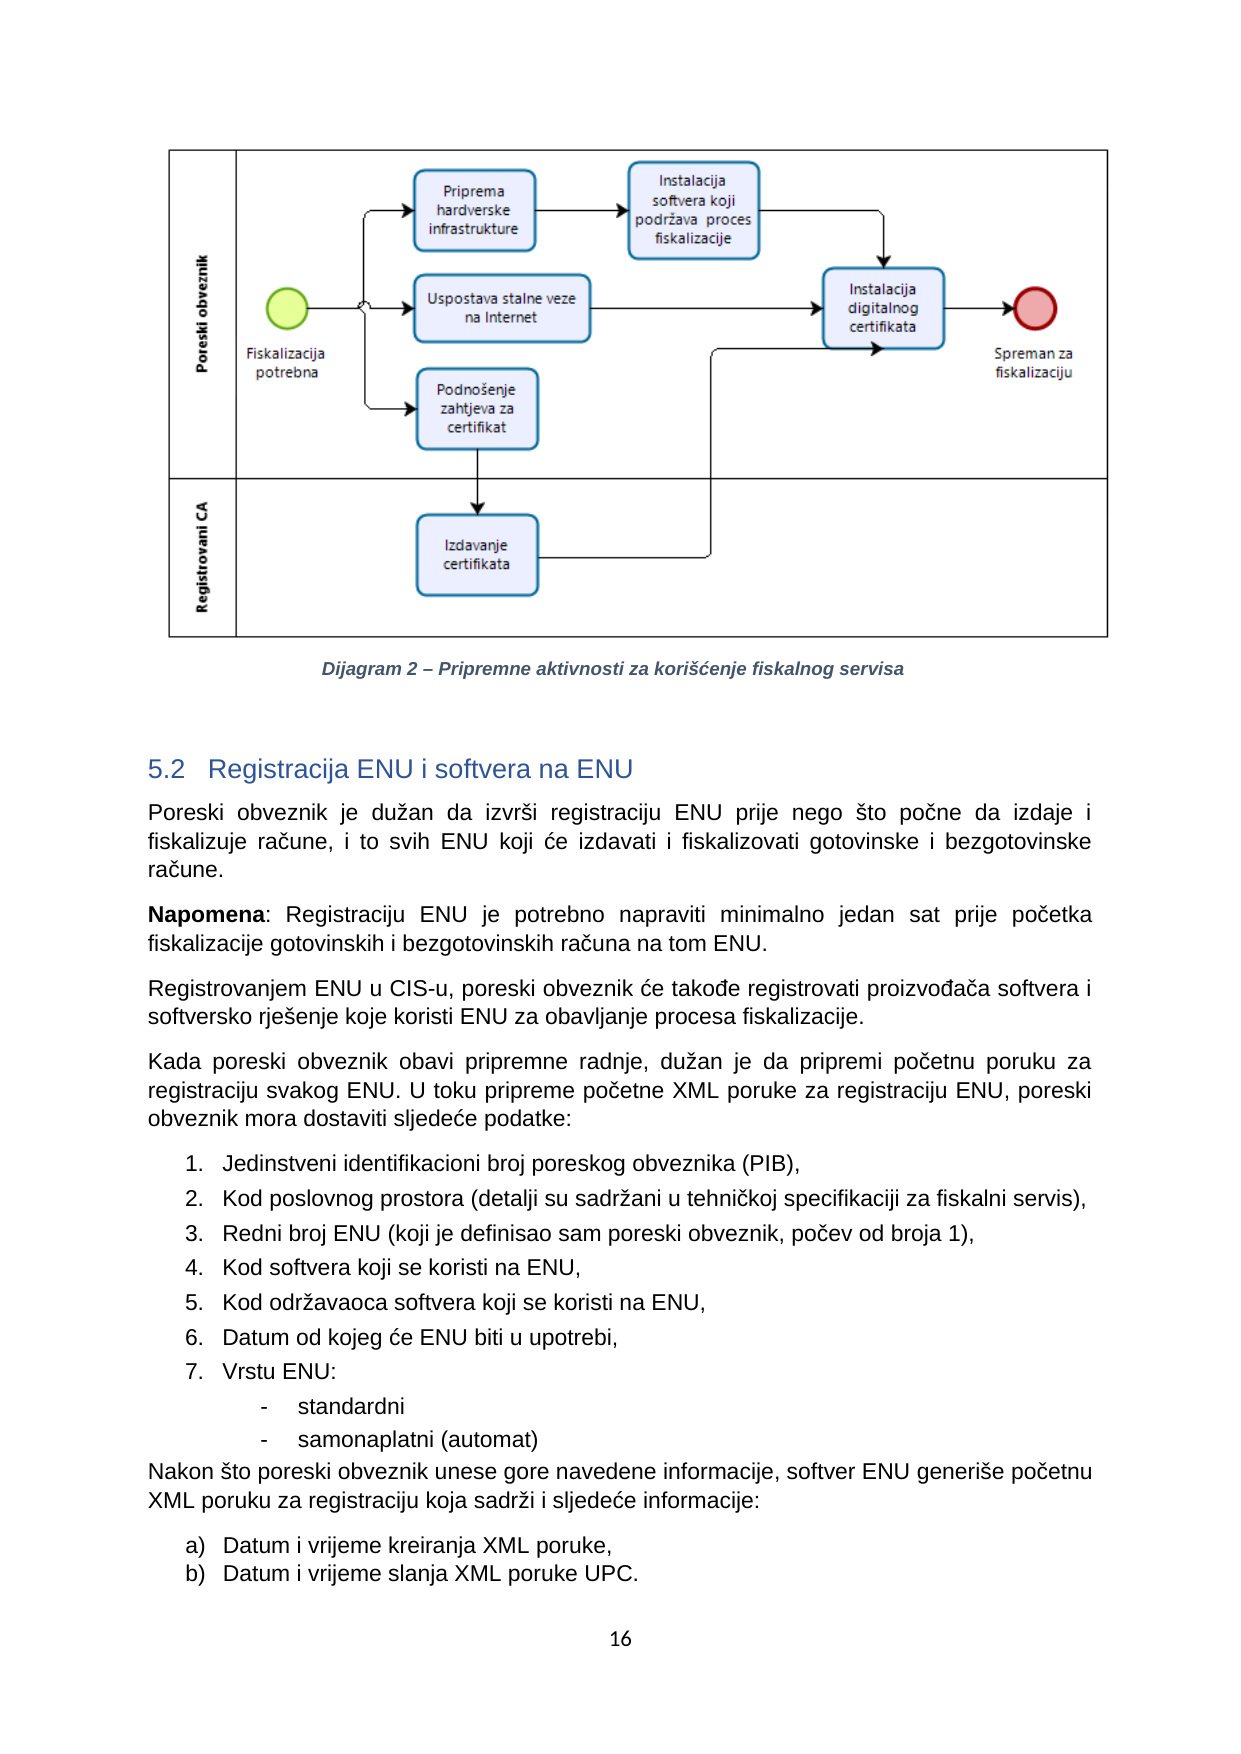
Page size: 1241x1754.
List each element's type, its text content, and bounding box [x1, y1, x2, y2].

text Poreski obveznik je dužan da izvrši registraciju ENU prije nego što počne da izdaje i fiskalizuje račune, i to svih ENU koji će izdavati i fiskalizovati gotovinske i bezgotovinske račune. [148, 799, 1093, 882]
text Kada poreski obveznik obavi pripremne radnje, dužan je da pripremi početnu poruku za registraciju svakog ENU. U toku pripreme početne XML poruke za registraciju ENU, poreski obveznik mora dostaviti sljedeće podatke: [148, 1048, 1093, 1131]
list Redni broj ENU (koji je definisao sam poreski obveznik, počev od broja 1), [185, 1219, 1093, 1246]
list Kod održavaoca softvera koji se koristi na ENU, [185, 1289, 1093, 1315]
text Dijagram 2 – Pripremne aktivnosti za korišćenje fiskalnog servisa [148, 657, 1080, 679]
list Datum i vrijeme kreiranja XML poruke, [185, 1532, 1093, 1558]
list Datum od kojeg će ENU biti u upotrebi, [185, 1324, 1093, 1350]
text Napomena: Registraciju ENU je potrebno napraviti minimalno jedan sat prije početka fiskalizacije gotovinskih i bezgotovinskih računa na tom ENU. [148, 901, 1093, 956]
text Nakon što poreski obveznik unese gore navedene informacije, softver ENU generiše početnu XML poruku za registraciju koja sadrži i sljedeće informacije: [148, 1458, 1093, 1513]
list Kod poslovnog prostora (detalji su sadržani u tehničkoj specifikaciji za fiskalni servis), [185, 1185, 1093, 1211]
list samonaplatni (automat) [260, 1426, 1093, 1452]
list Kod softvera koji se koristi na ENU, [185, 1254, 1093, 1281]
list Jedinstveni identifikacioni broj poreskog obveznika (PIB), [185, 1150, 1093, 1177]
list Datum i vrijeme slanja XML poruke UPC. [185, 1560, 1093, 1587]
list Vrstu ENU: [185, 1358, 1093, 1385]
text Registrovanjem ENU u CIS-u, poreski obveznik će takođe registrovati proizvođača softvera i softversko rješenje koje koristi ENU za obavljanje procesa fiskalizacije. [148, 975, 1093, 1029]
subtitle Registracija ENU i softvera na ENU [148, 753, 1093, 784]
list standardni [260, 1393, 1093, 1419]
